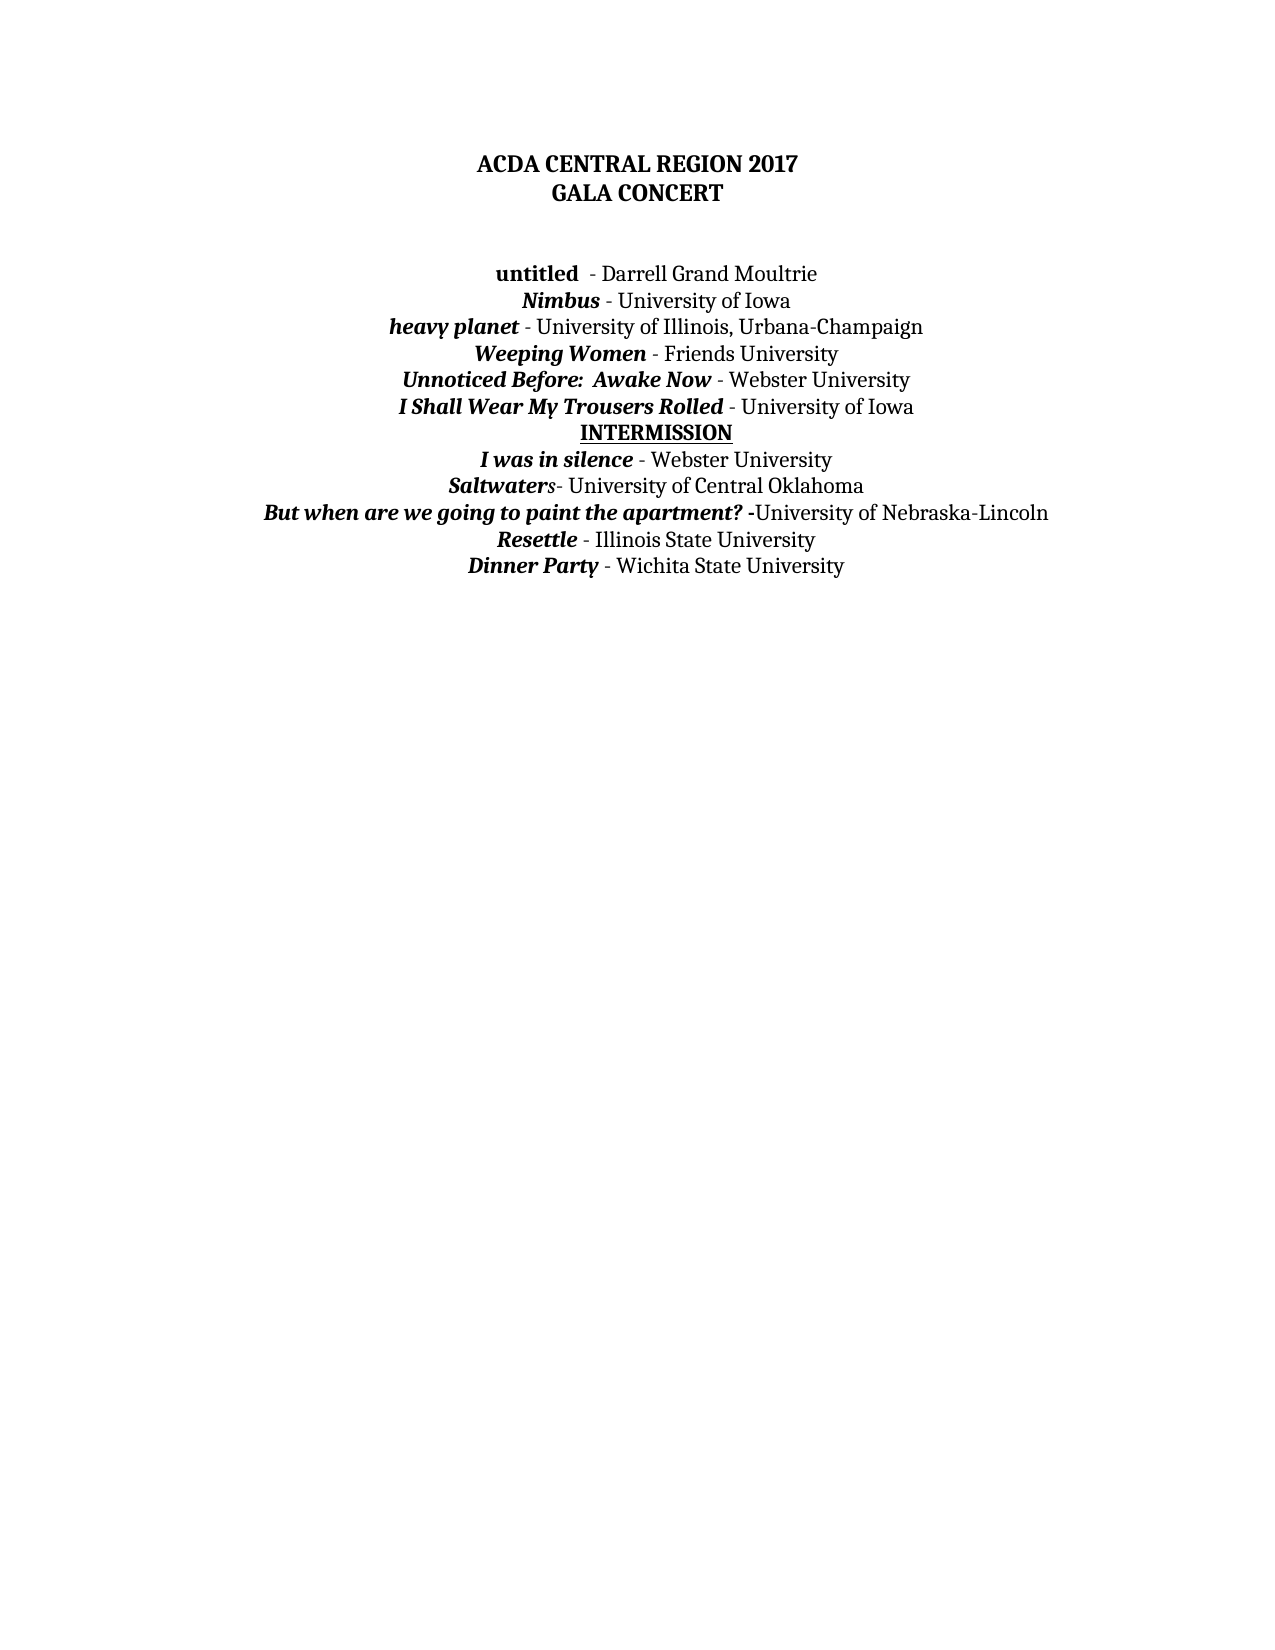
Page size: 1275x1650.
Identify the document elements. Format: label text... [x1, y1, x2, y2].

text Resettle - Illinois State University [225, 526, 1087, 553]
text untitled - Darrell Grand Moultrie [225, 261, 1087, 287]
text I Shall Wear My Trousers Rolled - University of Iowa [225, 394, 1087, 420]
text I was in silence - Webster University [225, 447, 1087, 473]
text But when are we going to paint the apartment? -University of Nebraska-Lincoln [225, 500, 1087, 526]
text Nimbus - University of Iowa [225, 287, 1087, 314]
text Saltwaters- University of Central Oklahoma [225, 473, 1087, 500]
text INTERMISSION [225, 420, 1087, 447]
text heavy planet - University of Illinois, Urbana-Champaign [225, 314, 1087, 340]
text ACDA Central Region 2017 [187, 150, 1087, 179]
text Unnoticed Before: Awake Now - Webster University [225, 367, 1087, 393]
text Gala Concert [187, 179, 1087, 207]
text Dinner Party - Wichita State University [225, 553, 1087, 579]
text Weeping Women - Friends University [225, 341, 1087, 367]
